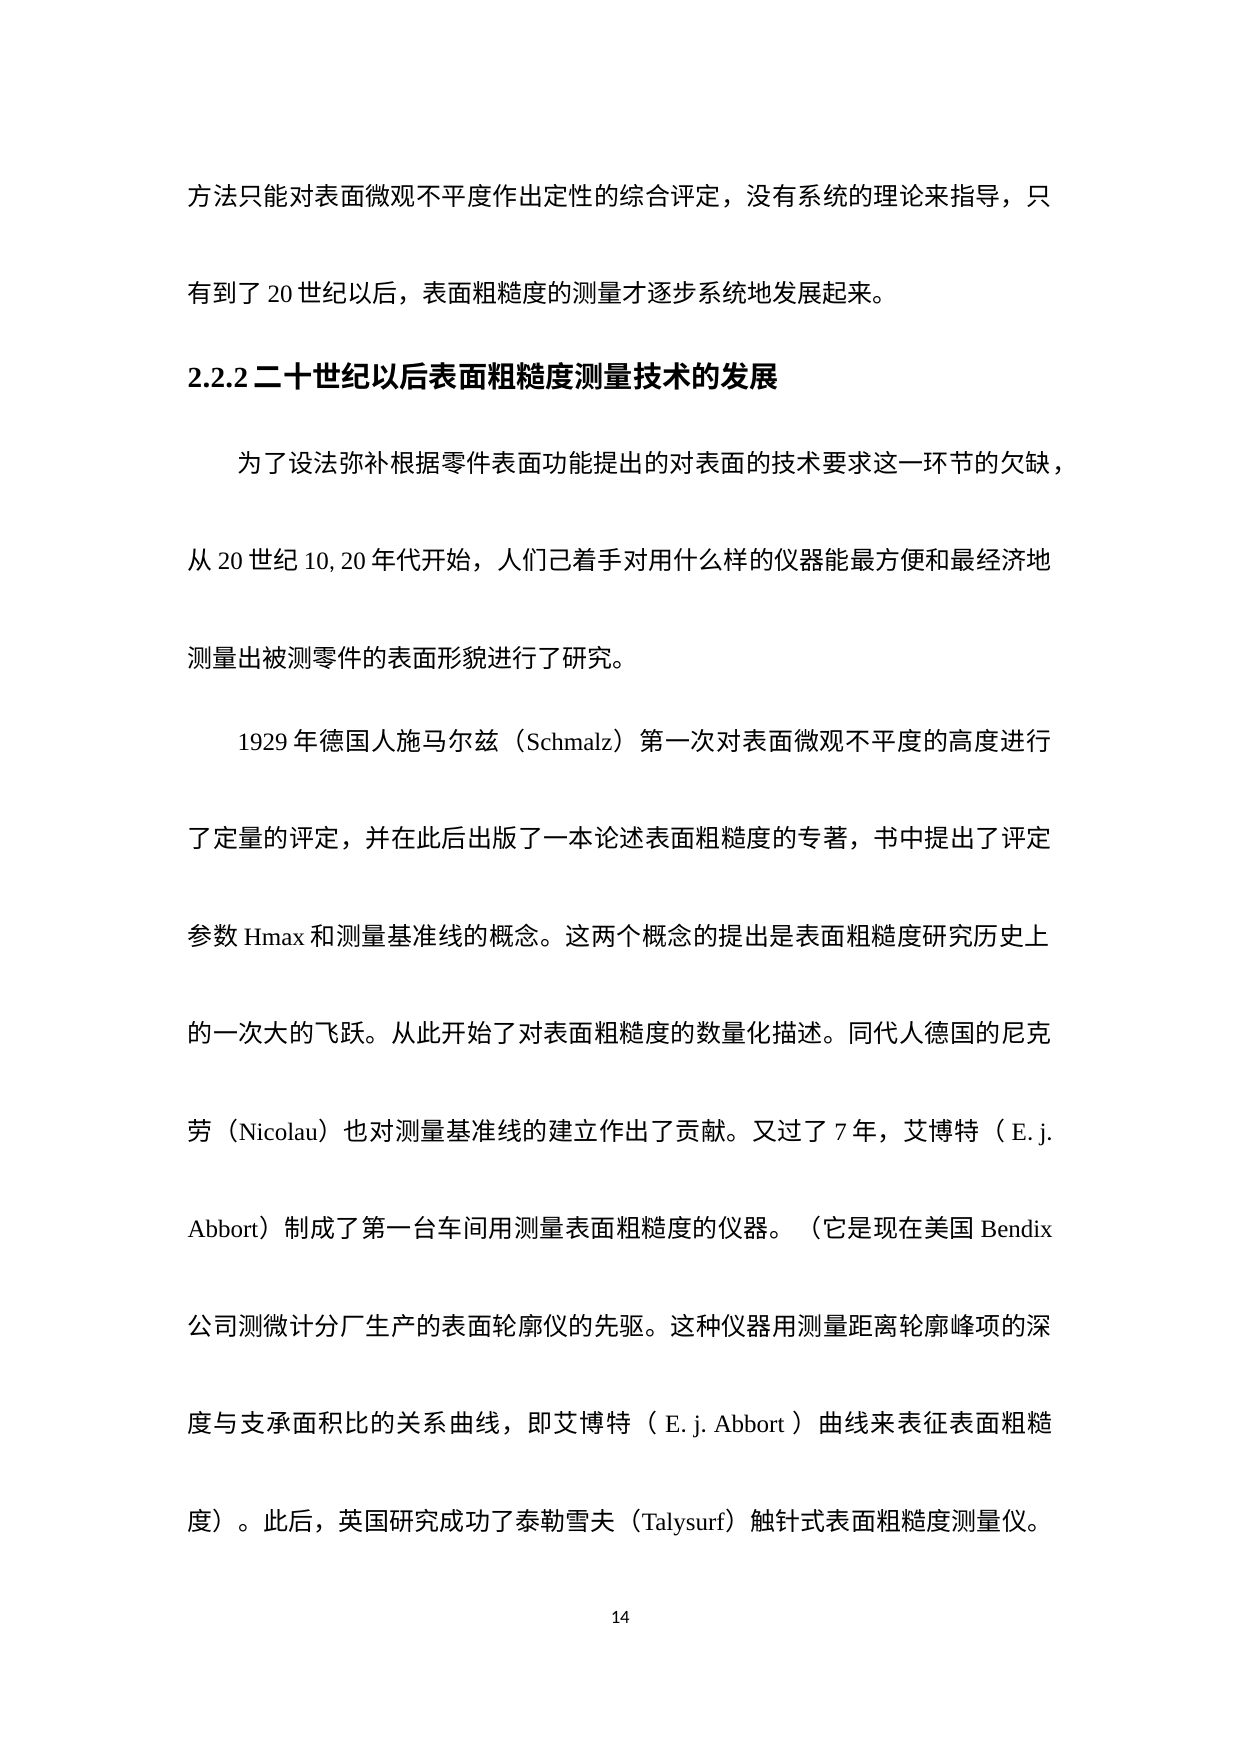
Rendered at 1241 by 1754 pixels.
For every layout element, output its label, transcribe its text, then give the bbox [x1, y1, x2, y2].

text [187, 162, 1053, 324]
subtitle 2.2.2二十世纪以后表面粗糙度测量技术的发展 [187, 343, 1053, 408]
text 为了设法弥补根据零件表面功能提出的对表面的技术要求这一环节的欠缺，从20世纪10, 20年代开始，人们己着手对用什么样的仪器能最方便和最经济地测量出被测零件的表面形貌进行了研究。 [187, 429, 1053, 689]
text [187, 707, 1053, 1552]
